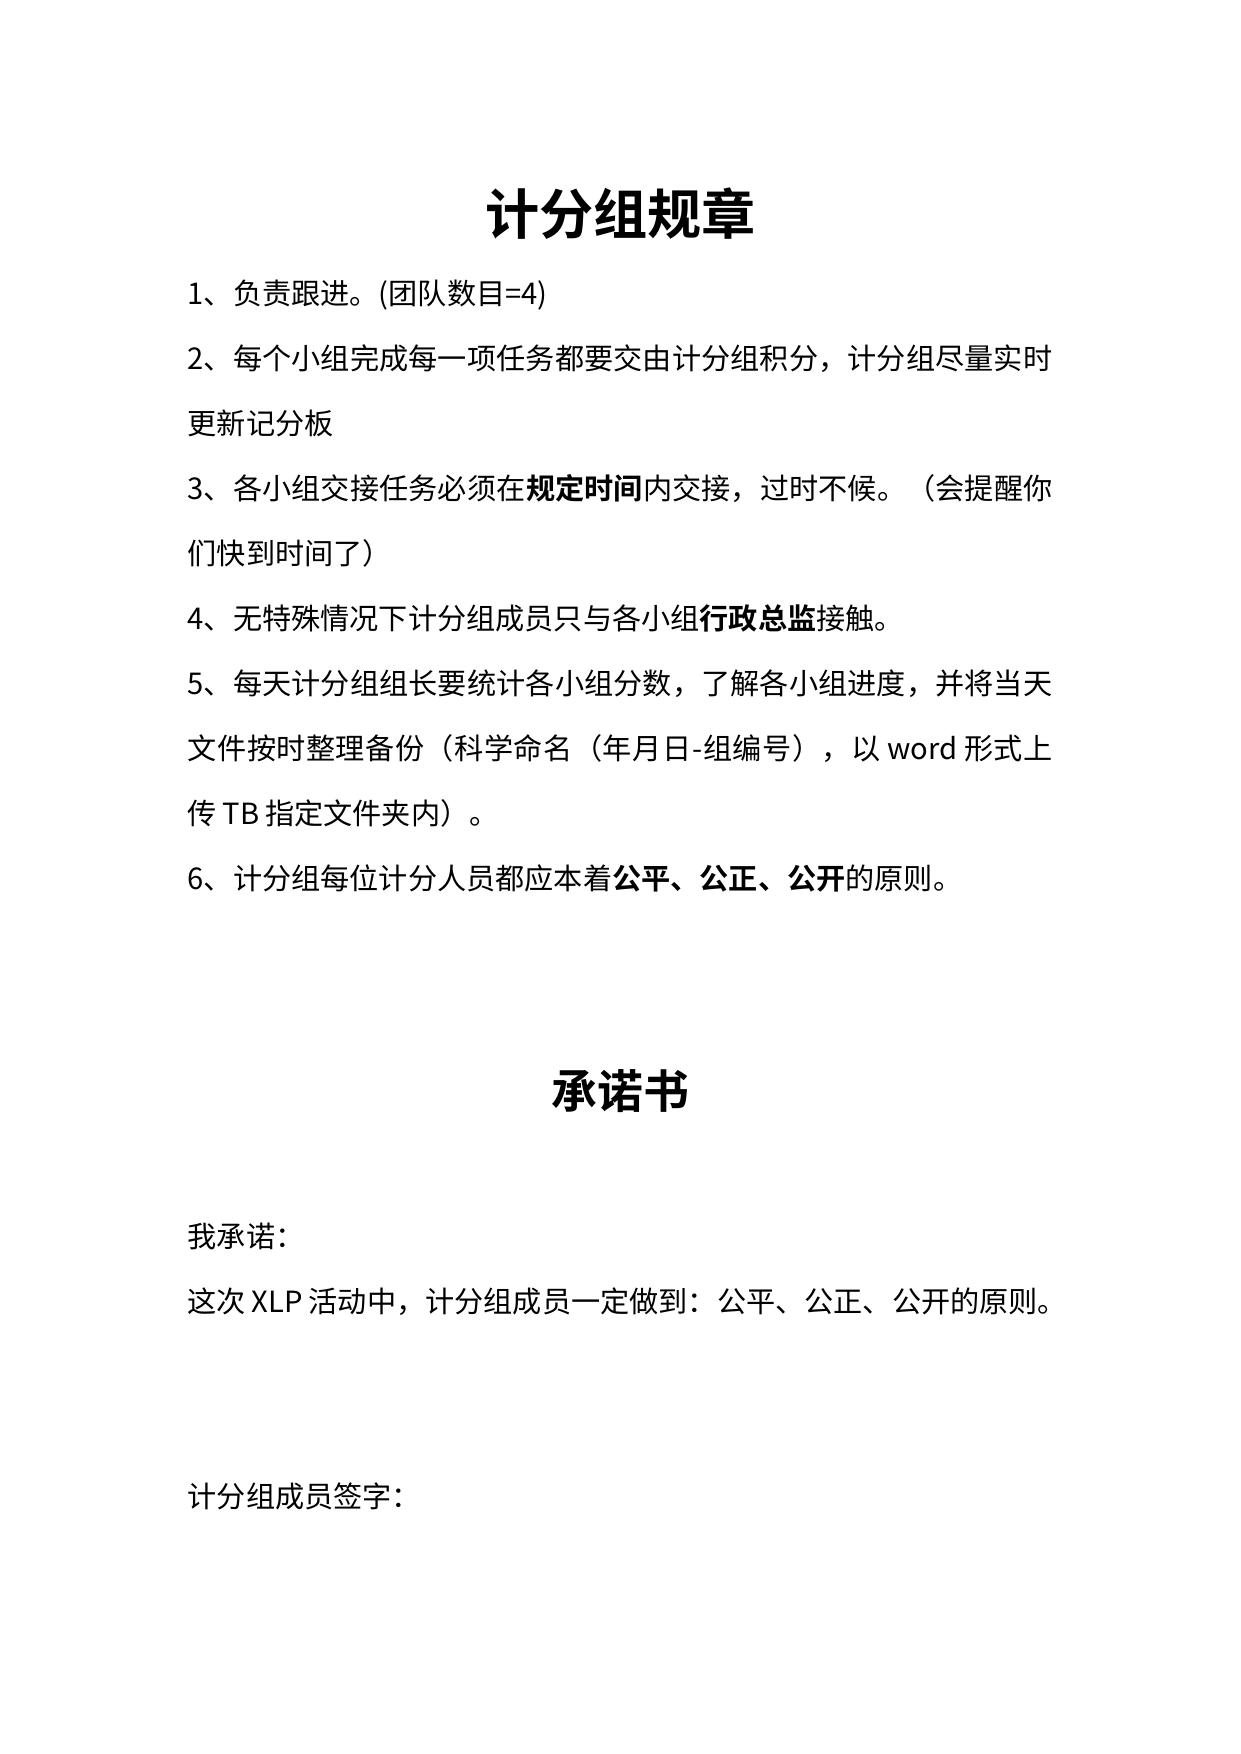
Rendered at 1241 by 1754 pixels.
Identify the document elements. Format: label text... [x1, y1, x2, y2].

text 计分组成员签字： [187, 1462, 1053, 1527]
text 5、每天计分组组长要统计各小组分数，了解各小组进度，并将当天文件按时整理备份（科学命名（年月日-组编号），以word形式上传TB指定文件夹内）。 [187, 649, 1053, 844]
text 6、计分组每位计分人员都应本着公平、公正、公开的原则。 [187, 844, 1053, 909]
text 1、负责跟进。(团队数目=4) [187, 259, 1053, 324]
text 计分组规章 [187, 162, 1053, 259]
text 这次XLP活动中，计分组成员一定做到：公平、公正、公开的原则。 [187, 1267, 1053, 1332]
text 我承诺： [187, 1202, 1053, 1267]
text 2、每个小组完成每一项任务都要交由计分组积分，计分组尽量实时更新记分板 [187, 324, 1053, 454]
text 4、无特殊情况下计分组成员只与各小组行政总监接触。 [187, 584, 1053, 649]
text 承诺书 [187, 1039, 1053, 1137]
text 3、各小组交接任务必须在规定时间内交接，过时不候。（会提醒你们快到时间了） [187, 454, 1053, 584]
